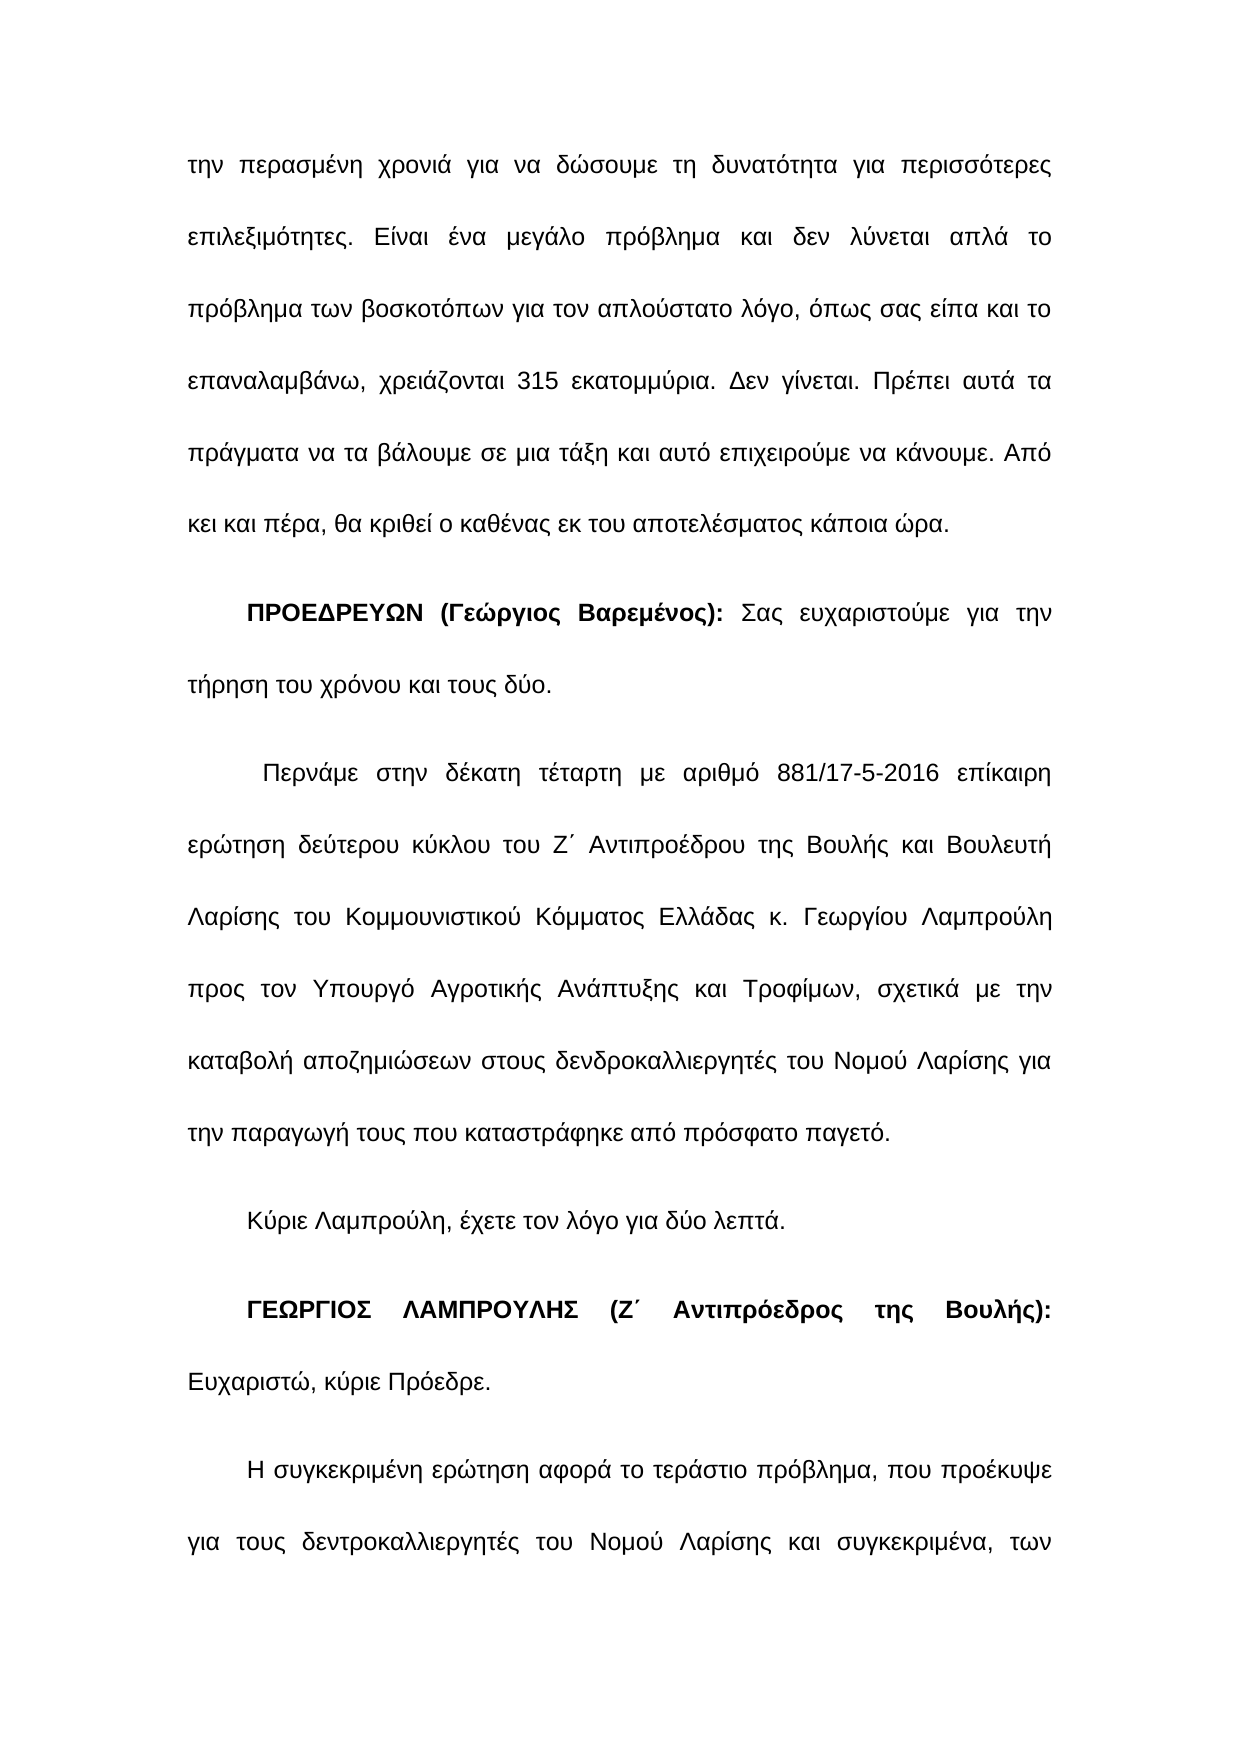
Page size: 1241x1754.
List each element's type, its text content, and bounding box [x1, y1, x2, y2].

text ΓΕΩΡΓΙΟΣ ΛΑΜΠΡΟΥΛΗΣ (Ζ΄ Αντιπρόεδρος της Βουλής): Ευχαριστώ, κύριε Πρόεδρε. [187, 1295, 1053, 1395]
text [187, 150, 1053, 538]
text Κύριε Λαμπρούλη, έχετε τον λόγο για δύο λεπτά. [187, 1206, 1053, 1235]
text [187, 1455, 1053, 1556]
text Περνάμε στην δέκατη τέταρτη με αριθμό 881/17-5-2016 επίκαιρη ερώτηση δεύτερου κύκλου του Ζ΄ Αντιπροέδρου της Βουλής και Βουλευτή Λαρίσης του Κομμουνιστικού Κόμματος Ελλάδας κ. Γεωργίου Λαμπρούλη προς τον Υπουργό Αγροτικής Ανάπτυξης και Τροφίμων, σχετικά με την καταβολή αποζημιώσεων στους δενδροκαλλιεργητές του Νομού Λαρίσης για την παραγωγή τους που καταστράφηκε από πρόσφατο παγετό. [187, 758, 1053, 1146]
text ΠΡΟΕΔΡΕΥΩΝ (Γεώργιος Βαρεμένος): Σας ευχαριστούμε για την τήρηση του χρόνου και τους δύο. [187, 598, 1053, 698]
